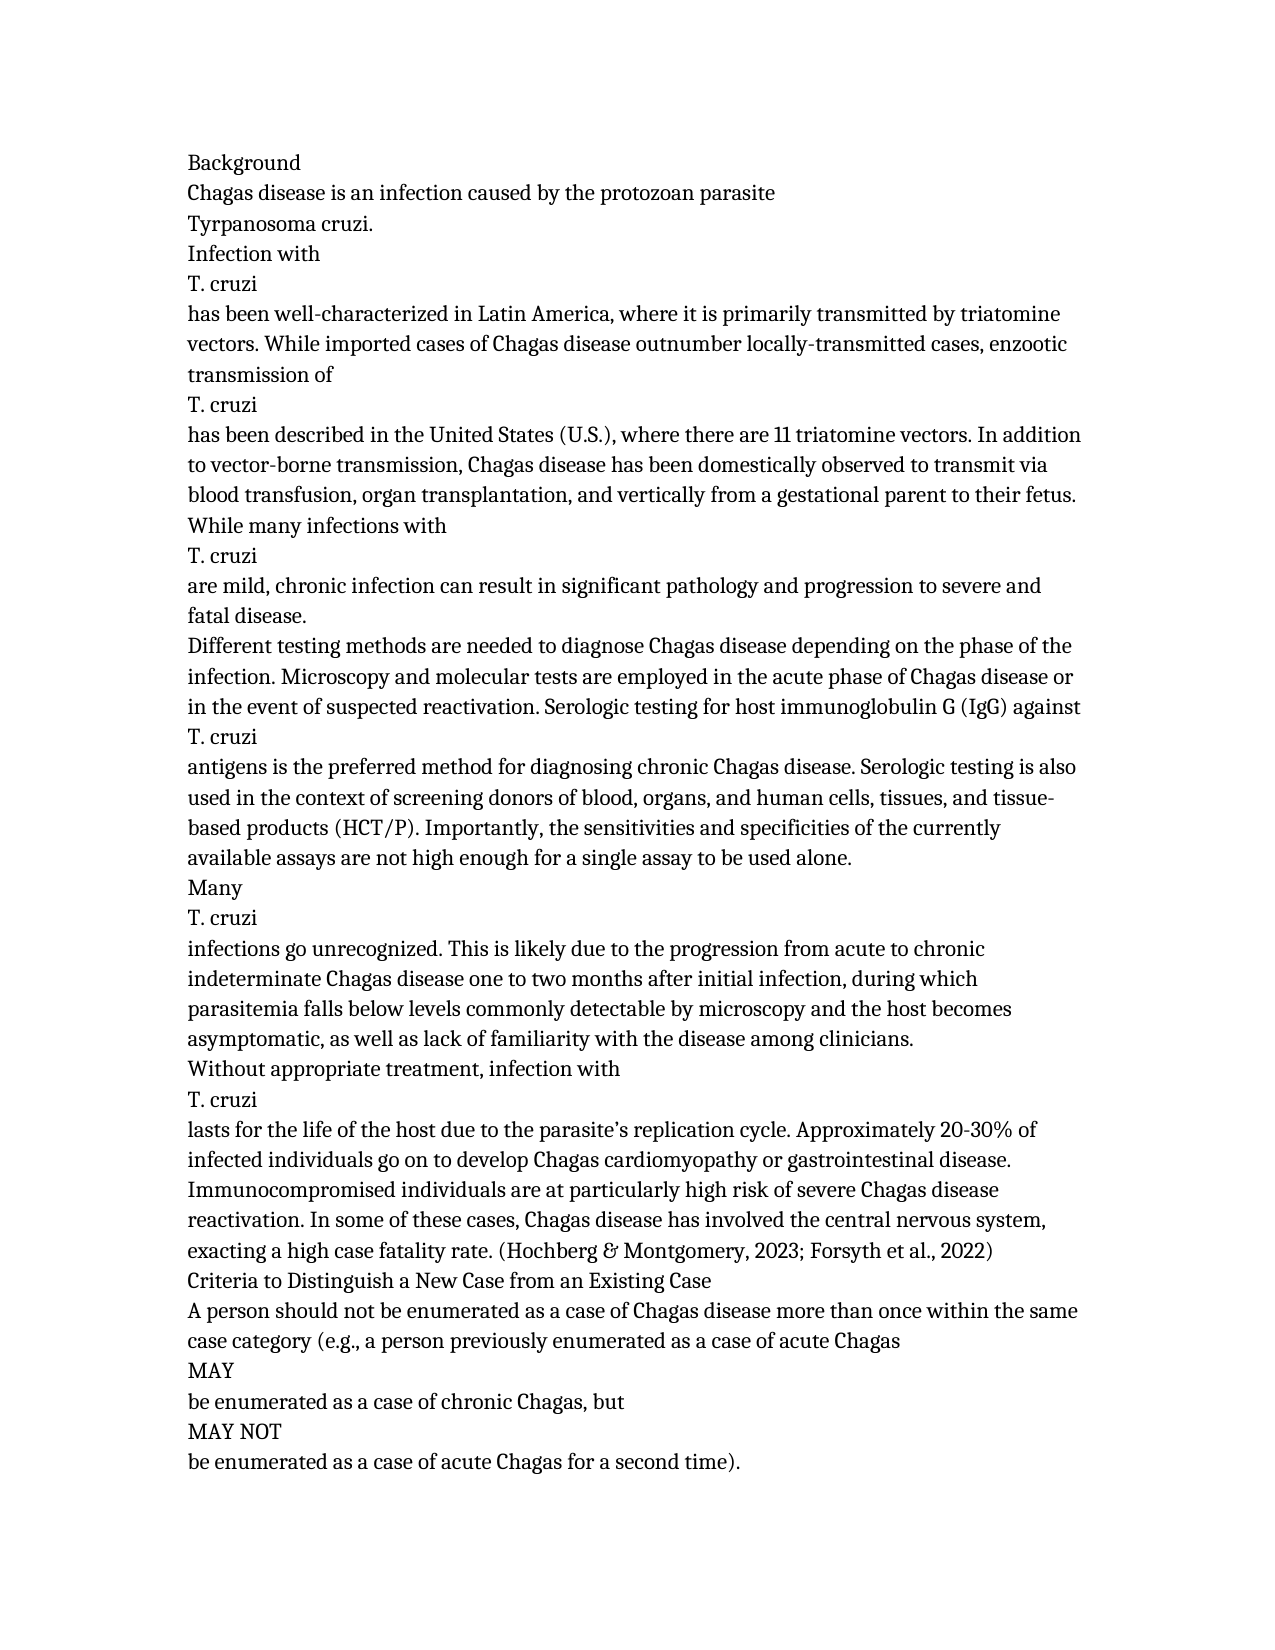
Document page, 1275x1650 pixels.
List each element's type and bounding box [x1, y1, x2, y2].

text [187, 150, 1087, 1475]
